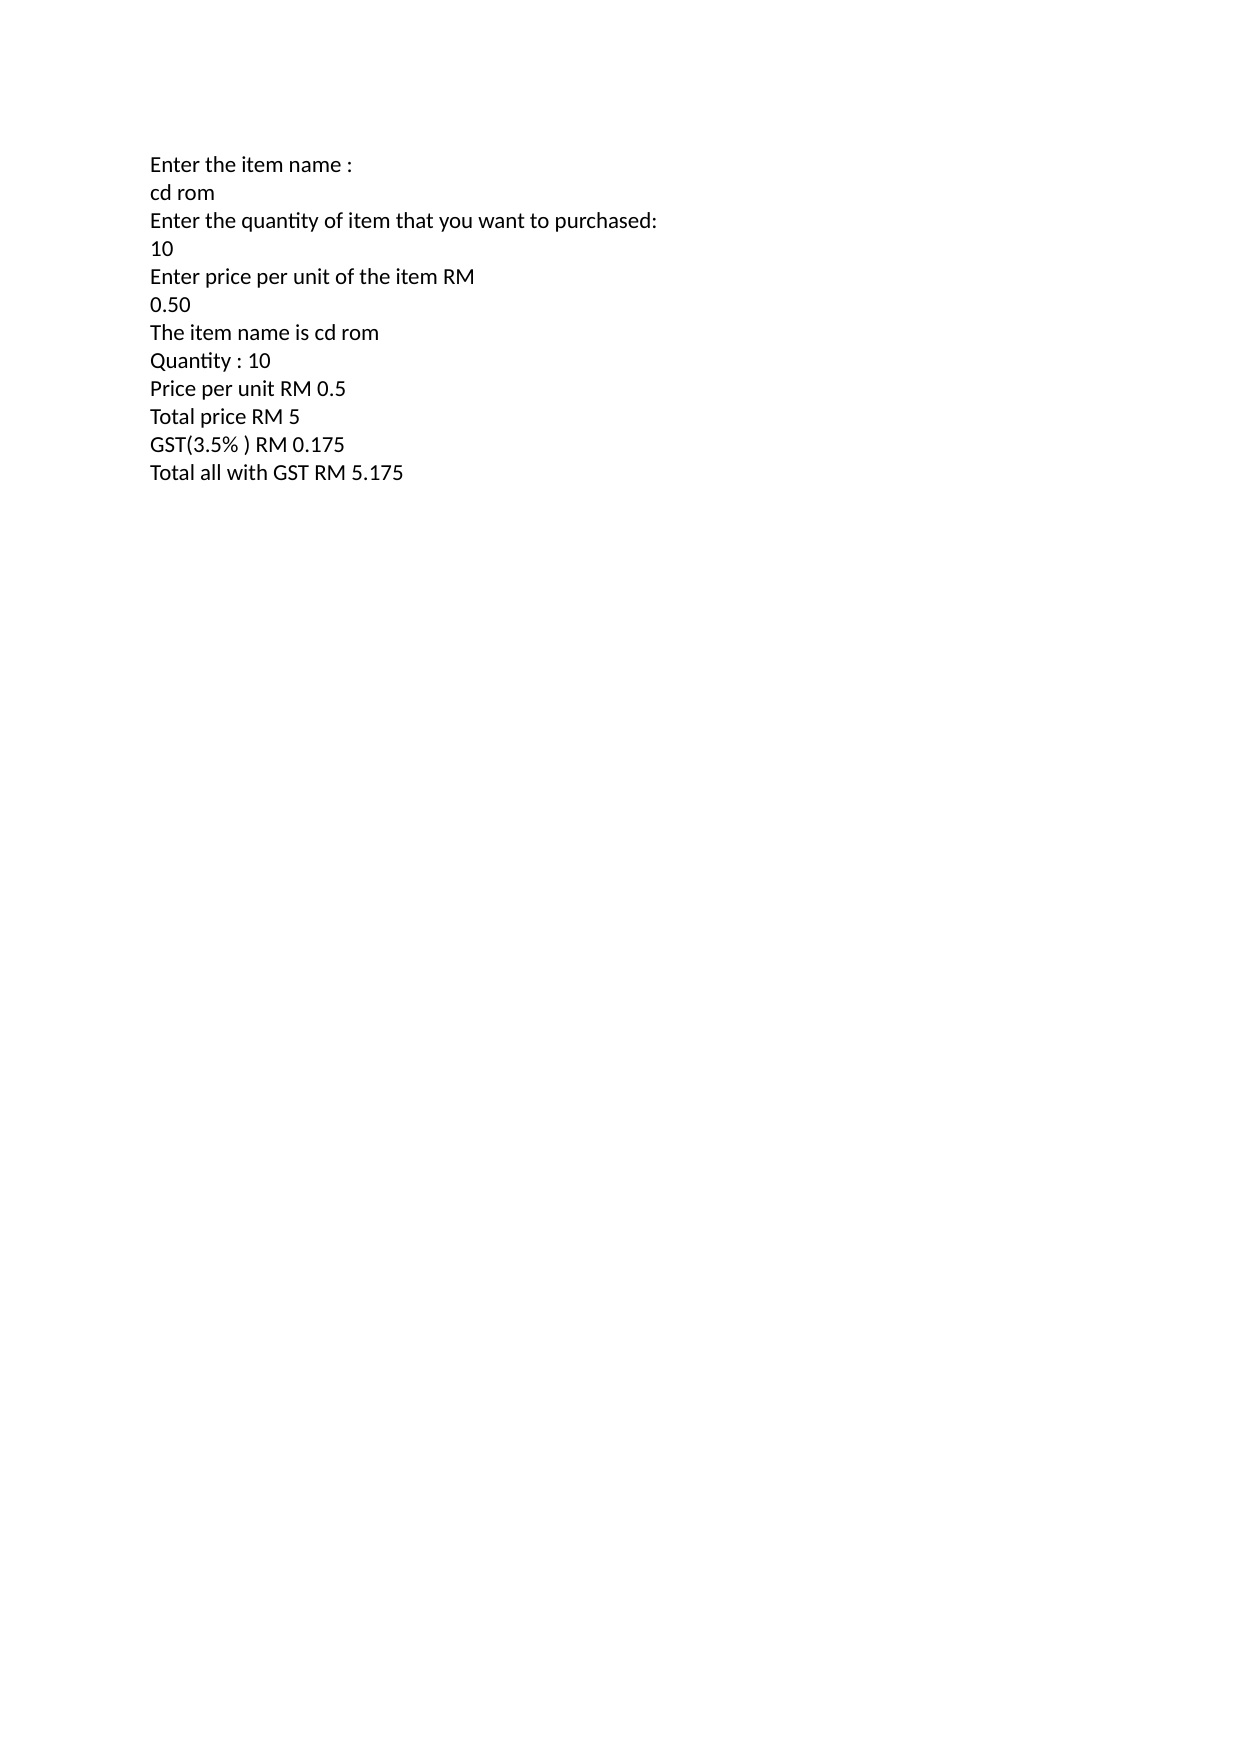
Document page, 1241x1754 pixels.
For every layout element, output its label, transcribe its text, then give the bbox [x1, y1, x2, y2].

text cd rom [150, 178, 1090, 206]
text GST(3.5% ) RM 0.175 [150, 430, 1090, 458]
text Quantity : 10 [150, 346, 1090, 374]
text Price per unit RM 0.5 [150, 374, 1090, 402]
text Enter price per unit of the item RM [150, 262, 1090, 290]
text Enter the item name : [150, 150, 1090, 178]
text Enter the quantity of item that you want to purchased: [150, 206, 1090, 234]
text 10 [150, 234, 1090, 262]
text The item name is cd rom [150, 318, 1090, 346]
text Total price RM 5 [150, 402, 1090, 430]
text Total all with GST RM 5.175 [150, 458, 1090, 486]
text 0.50 [150, 290, 1090, 318]
